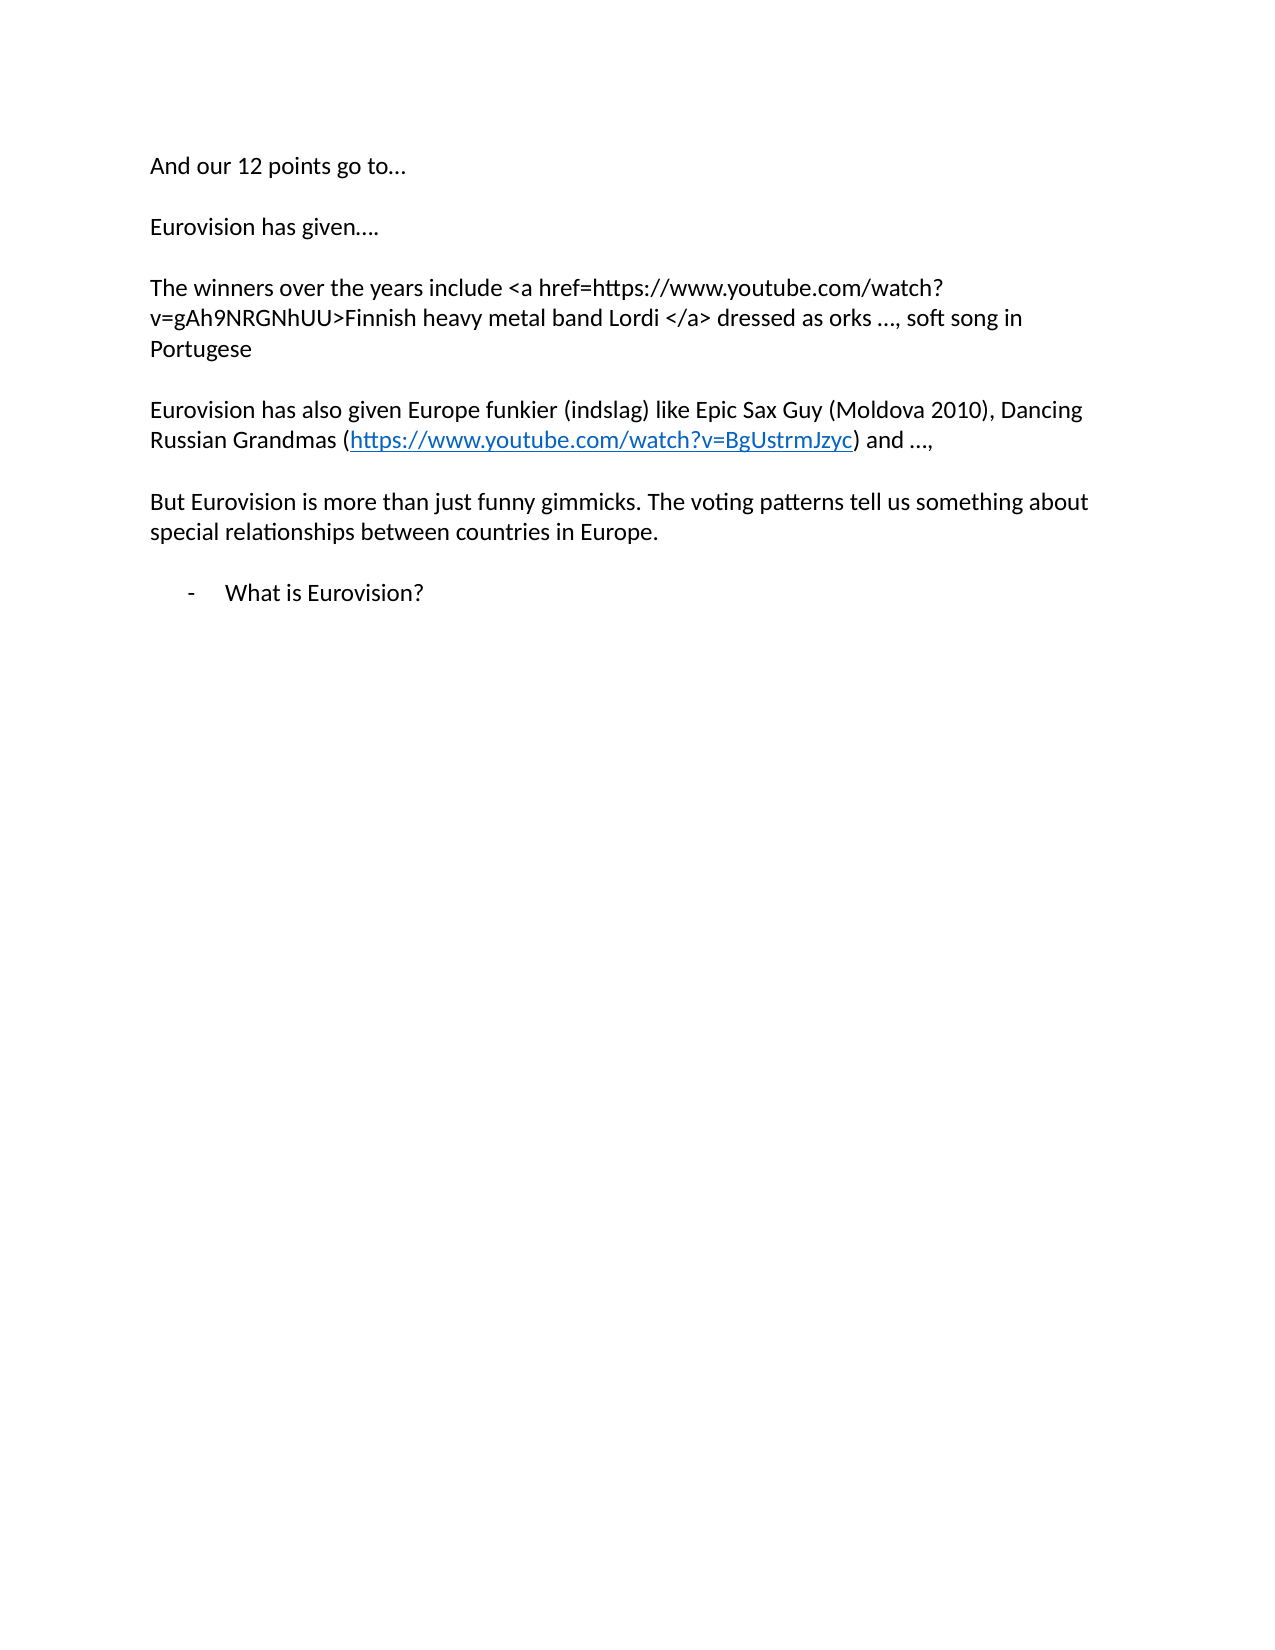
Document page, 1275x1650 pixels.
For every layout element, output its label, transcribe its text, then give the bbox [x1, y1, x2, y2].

text But Eurovision is more than just funny gimmicks. The voting patterns tell us something about special relationships between countries in Europe. [150, 486, 1125, 547]
text And our 12 points go to… [150, 150, 1125, 181]
text Eurovision has also given Europe funkier (indslag) like Epic Sax Guy (Moldova 2010), Dancing Russian Grandmas (https://www.youtube.com/watch?v=BgUstrmJzyc) and …, [150, 394, 1125, 455]
text The winners over the years include <a href=https://www.youtube.com/watch?v=gAh9NRGNhUU>Finnish heavy metal band Lordi </a> dressed as orks …, soft song in Portugese [150, 272, 1125, 364]
text Eurovision has given…. [150, 211, 1125, 242]
list What is Eurovision? [187, 577, 1125, 608]
